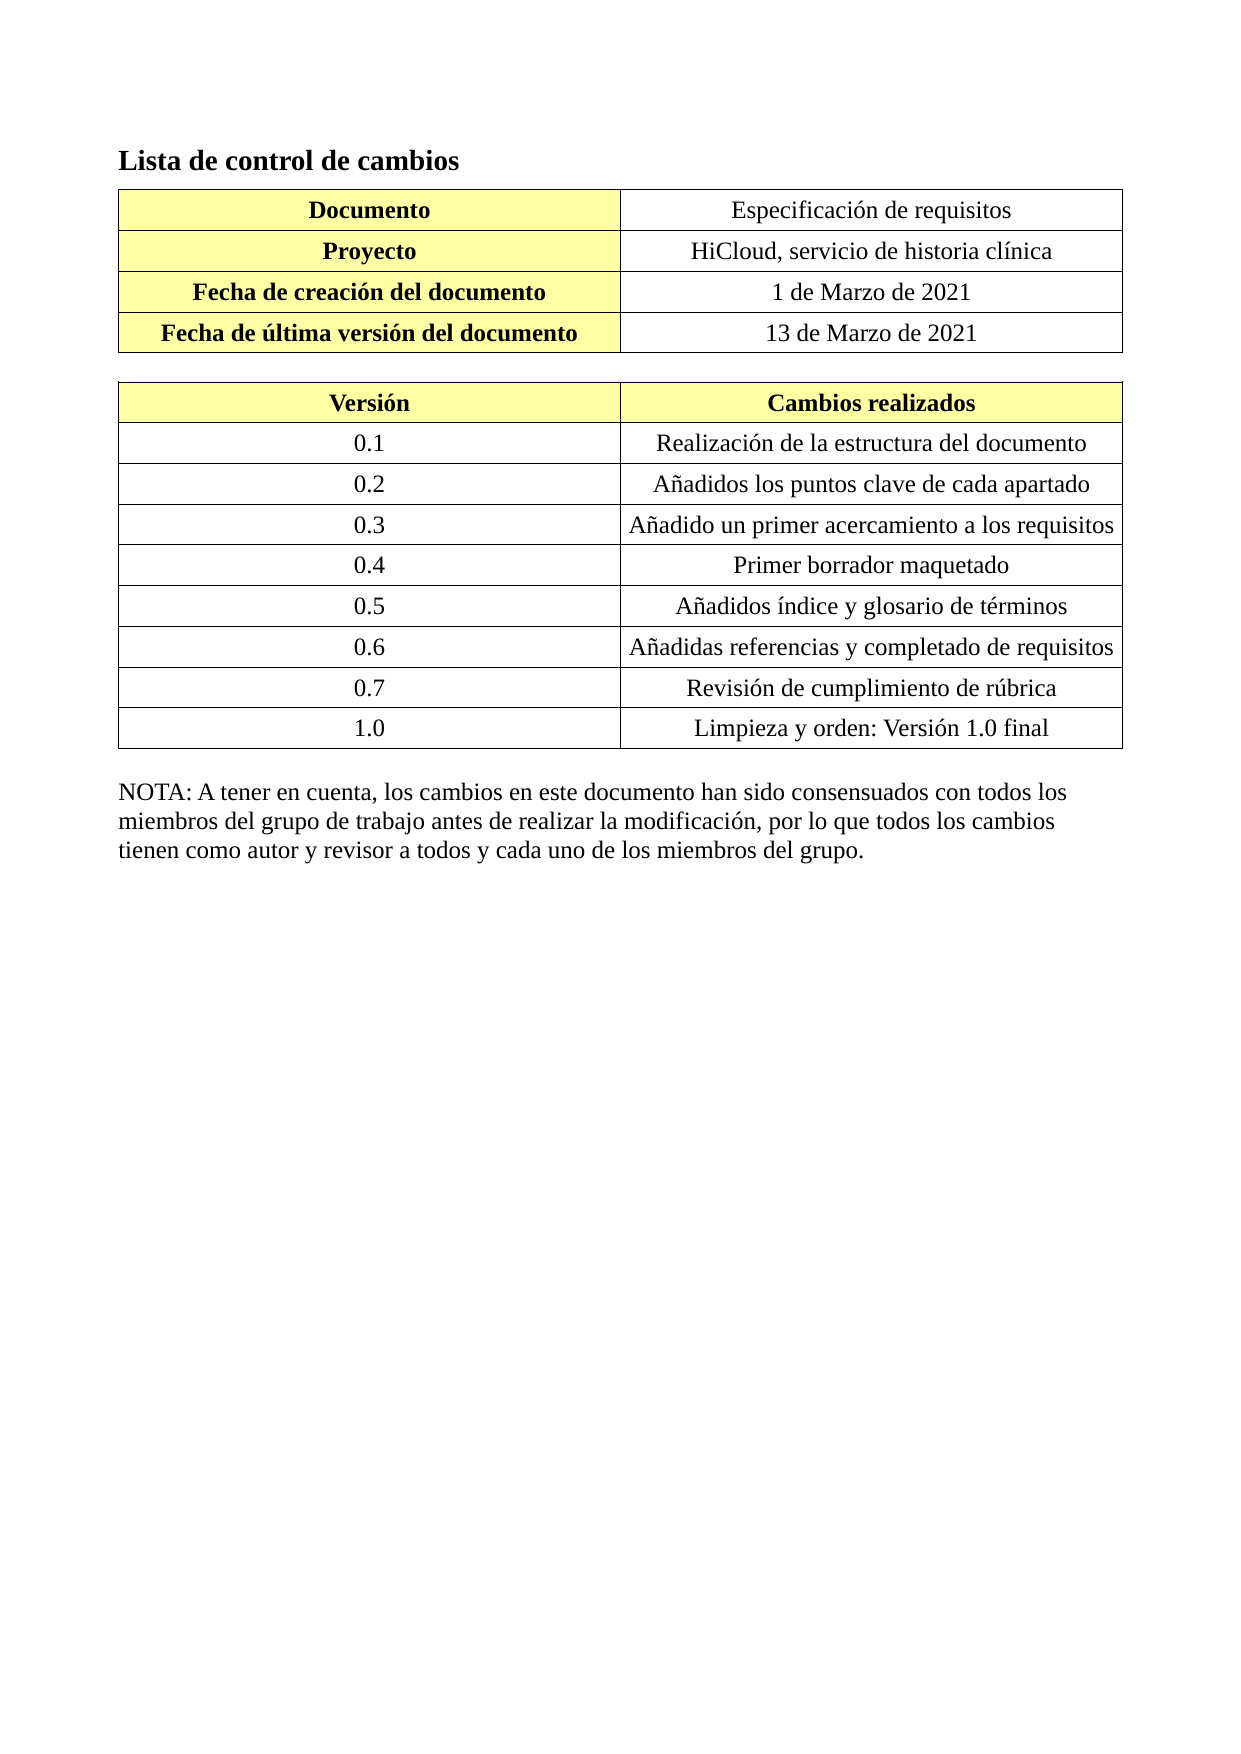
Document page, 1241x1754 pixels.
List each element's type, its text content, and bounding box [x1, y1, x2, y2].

table_cell 0.3 [119, 505, 620, 544]
table_cell Añadidas referencias y completado de requisitos [621, 627, 1122, 666]
table_cell Revisión de cumplimiento de rúbrica [621, 668, 1122, 707]
table_cell Añadido un primer acercamiento a los requisitos [621, 505, 1122, 544]
table_cell Proyecto [119, 231, 620, 271]
table_cell 0.4 [119, 545, 620, 585]
text NOTA: A tener en cuenta, los cambios en este documento han sido consensuados con todos los miembros del grupo de trabajo antes de realizar la modificación, por lo que todos los cambios tienen como autor y revisor a todos y cada uno de los miembros del grupo. [118, 777, 1122, 863]
table_cell Fecha de creación del documento [119, 272, 620, 311]
table_cell 0.2 [119, 464, 620, 503]
table_cell 1 de Marzo de 2021 [621, 272, 1122, 311]
table_header Cambios realizados [621, 383, 1122, 422]
table_cell Añadidos índice y glosario de términos [621, 586, 1122, 626]
table_header Especificación de requisitos [621, 190, 1122, 230]
table_cell 0.5 [119, 586, 620, 626]
table_cell Primer borrador maquetado [621, 545, 1122, 585]
table_cell Añadidos los puntos clave de cada apartado [621, 464, 1122, 503]
table_cell Realización de la estructura del documento [621, 423, 1122, 463]
table_cell 13 de Marzo de 2021 [621, 313, 1122, 352]
table_header Versión [119, 383, 620, 422]
table_cell 1.0 [119, 708, 620, 748]
table_cell 0.7 [119, 668, 620, 707]
subtitle Lista de control de cambios [118, 143, 1122, 177]
table_cell Limpieza y orden: Versión 1.0 final [621, 708, 1122, 748]
table_cell 0.6 [119, 627, 620, 666]
table_cell 0.1 [119, 423, 620, 463]
table_cell HiCloud, servicio de historia clínica [621, 231, 1122, 271]
table_cell Fecha de última versión del documento [119, 313, 620, 352]
table_header Documento [119, 190, 620, 230]
